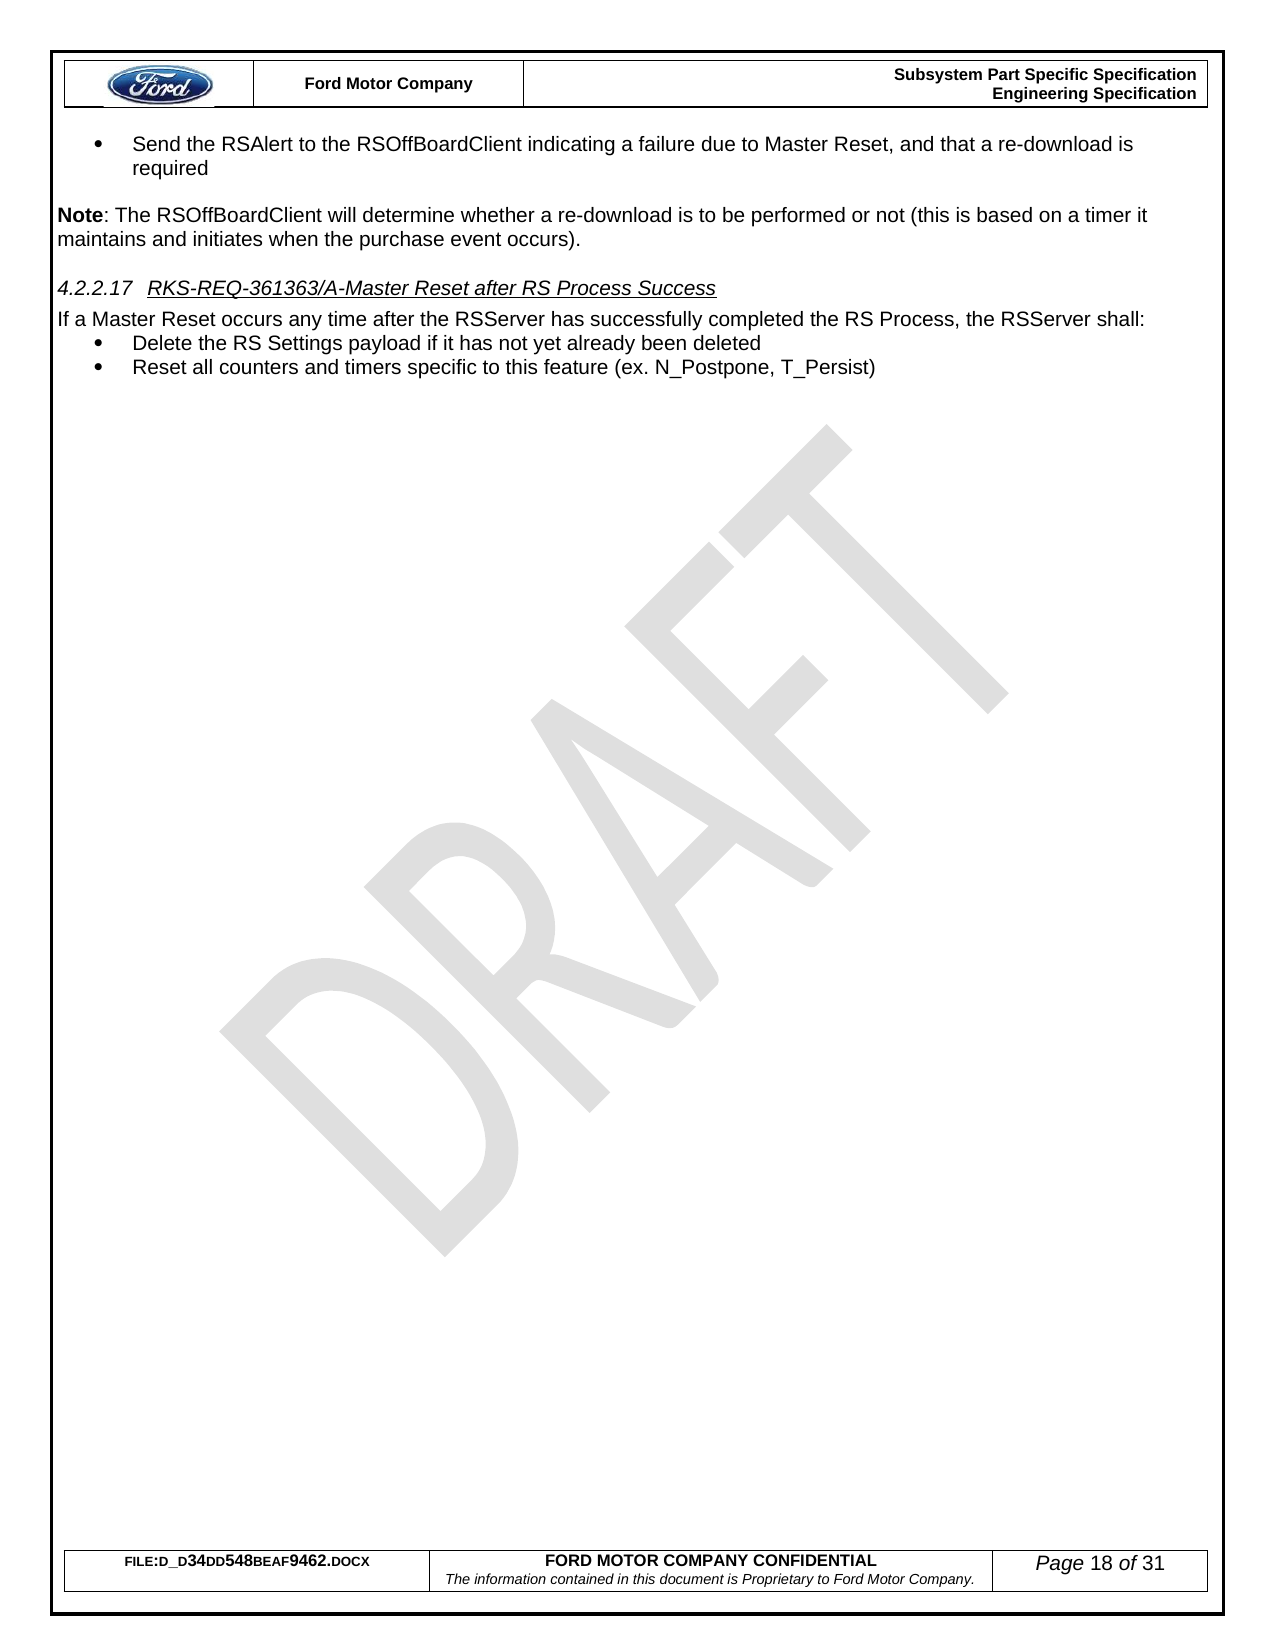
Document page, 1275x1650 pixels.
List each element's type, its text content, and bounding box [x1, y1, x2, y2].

subtitle RKS-REQ-361363/A-Master Reset after RS Process Success [57, 276, 1215, 300]
list Reset all counters and timers specific to this feature (ex. N_Postpone, T_Persist) [94, 354, 1215, 378]
text Note: The RSOffBoardClient will determine whether a re-download is to be performed or not (this is based on a timer it maintains and initiates when the purchase event occurs). [57, 203, 1215, 251]
list Send the RSAlert to the RSOffBoardClient indicating a failure due to Master Reset, and that a re-download is required [94, 131, 1215, 179]
text If a Master Reset occurs any time after the RSServer has successfully completed the RS Process, the RSServer shall: [57, 306, 1215, 330]
list Delete the RS Settings payload if it has not yet already been deleted [94, 330, 1215, 354]
picture [103, 61, 215, 107]
